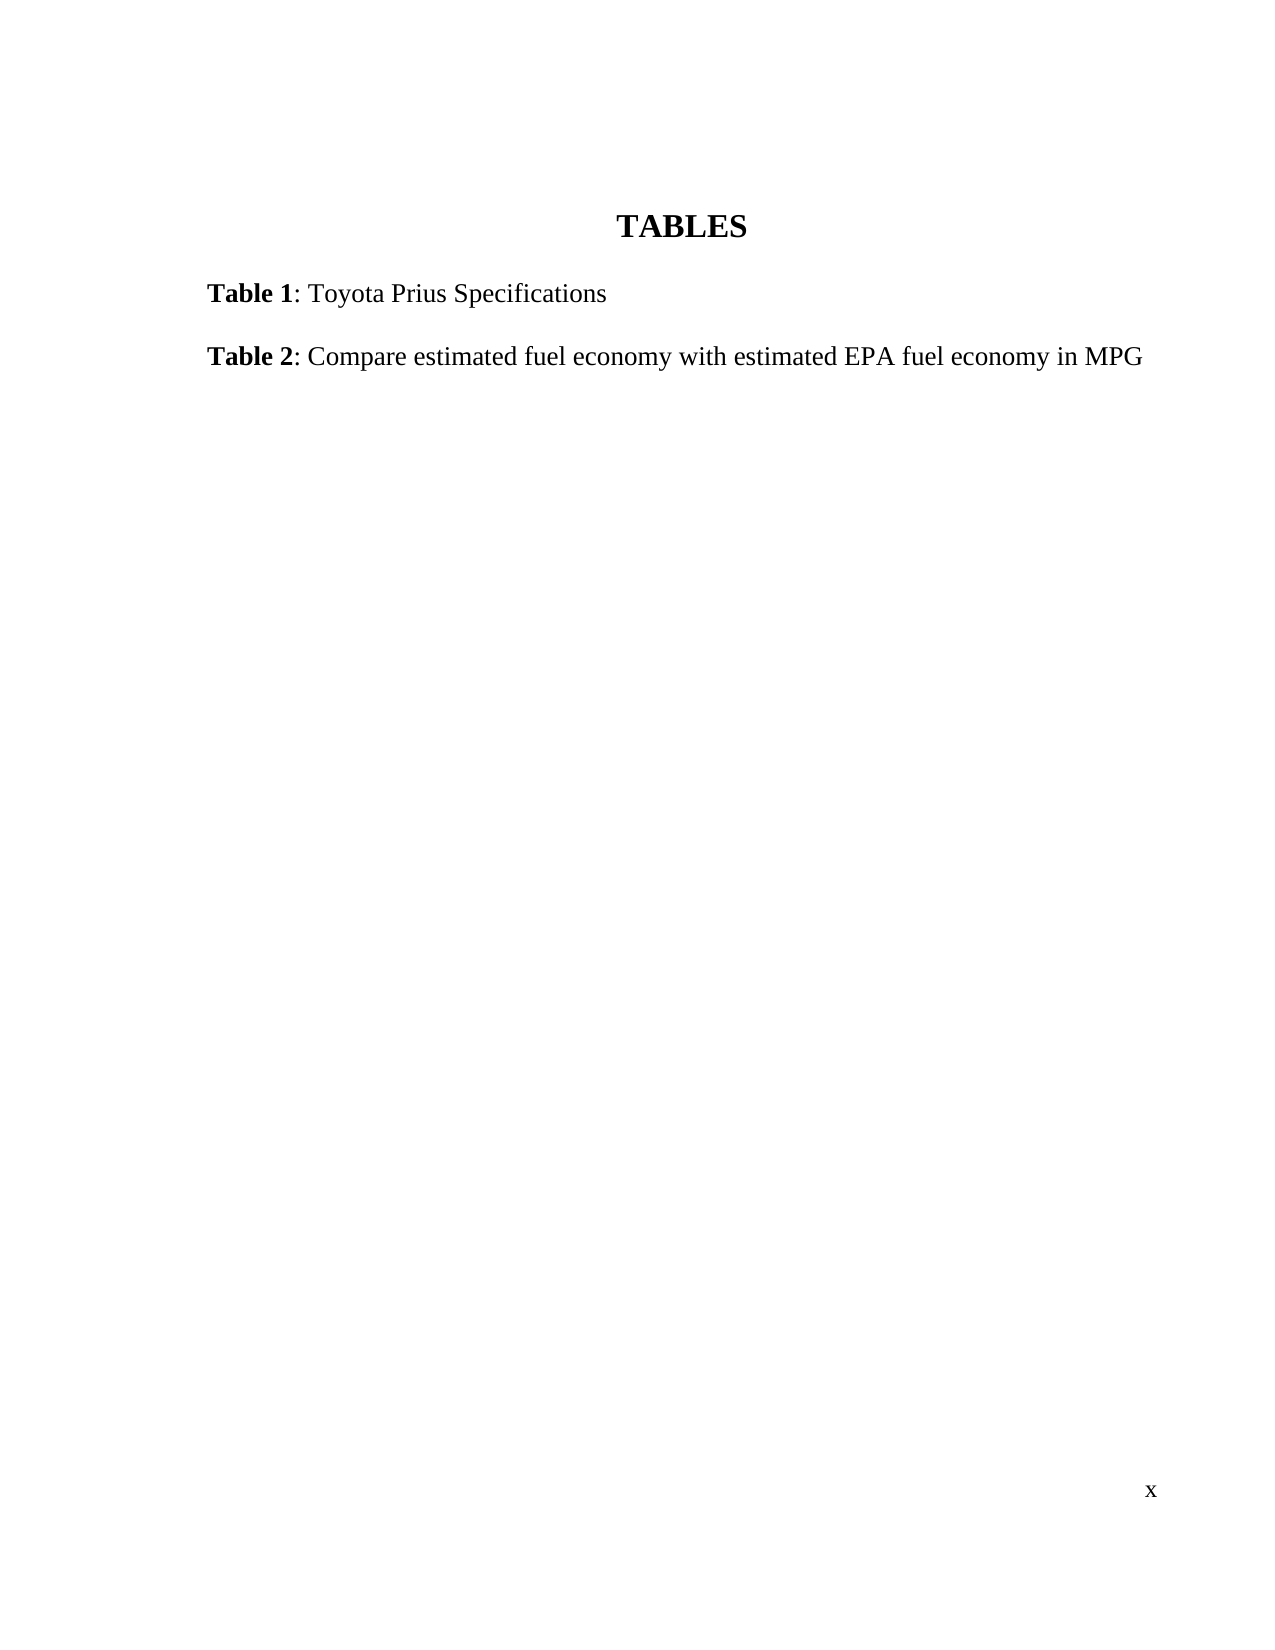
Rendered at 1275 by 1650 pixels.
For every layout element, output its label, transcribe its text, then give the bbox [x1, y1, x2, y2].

text Table 1: Toyota Prius Specifications [207, 277, 1157, 308]
text Table 2: Compare estimated fuel economy with estimated EPA fuel economy in MPG [207, 339, 1157, 371]
text TABLES [207, 206, 1157, 245]
